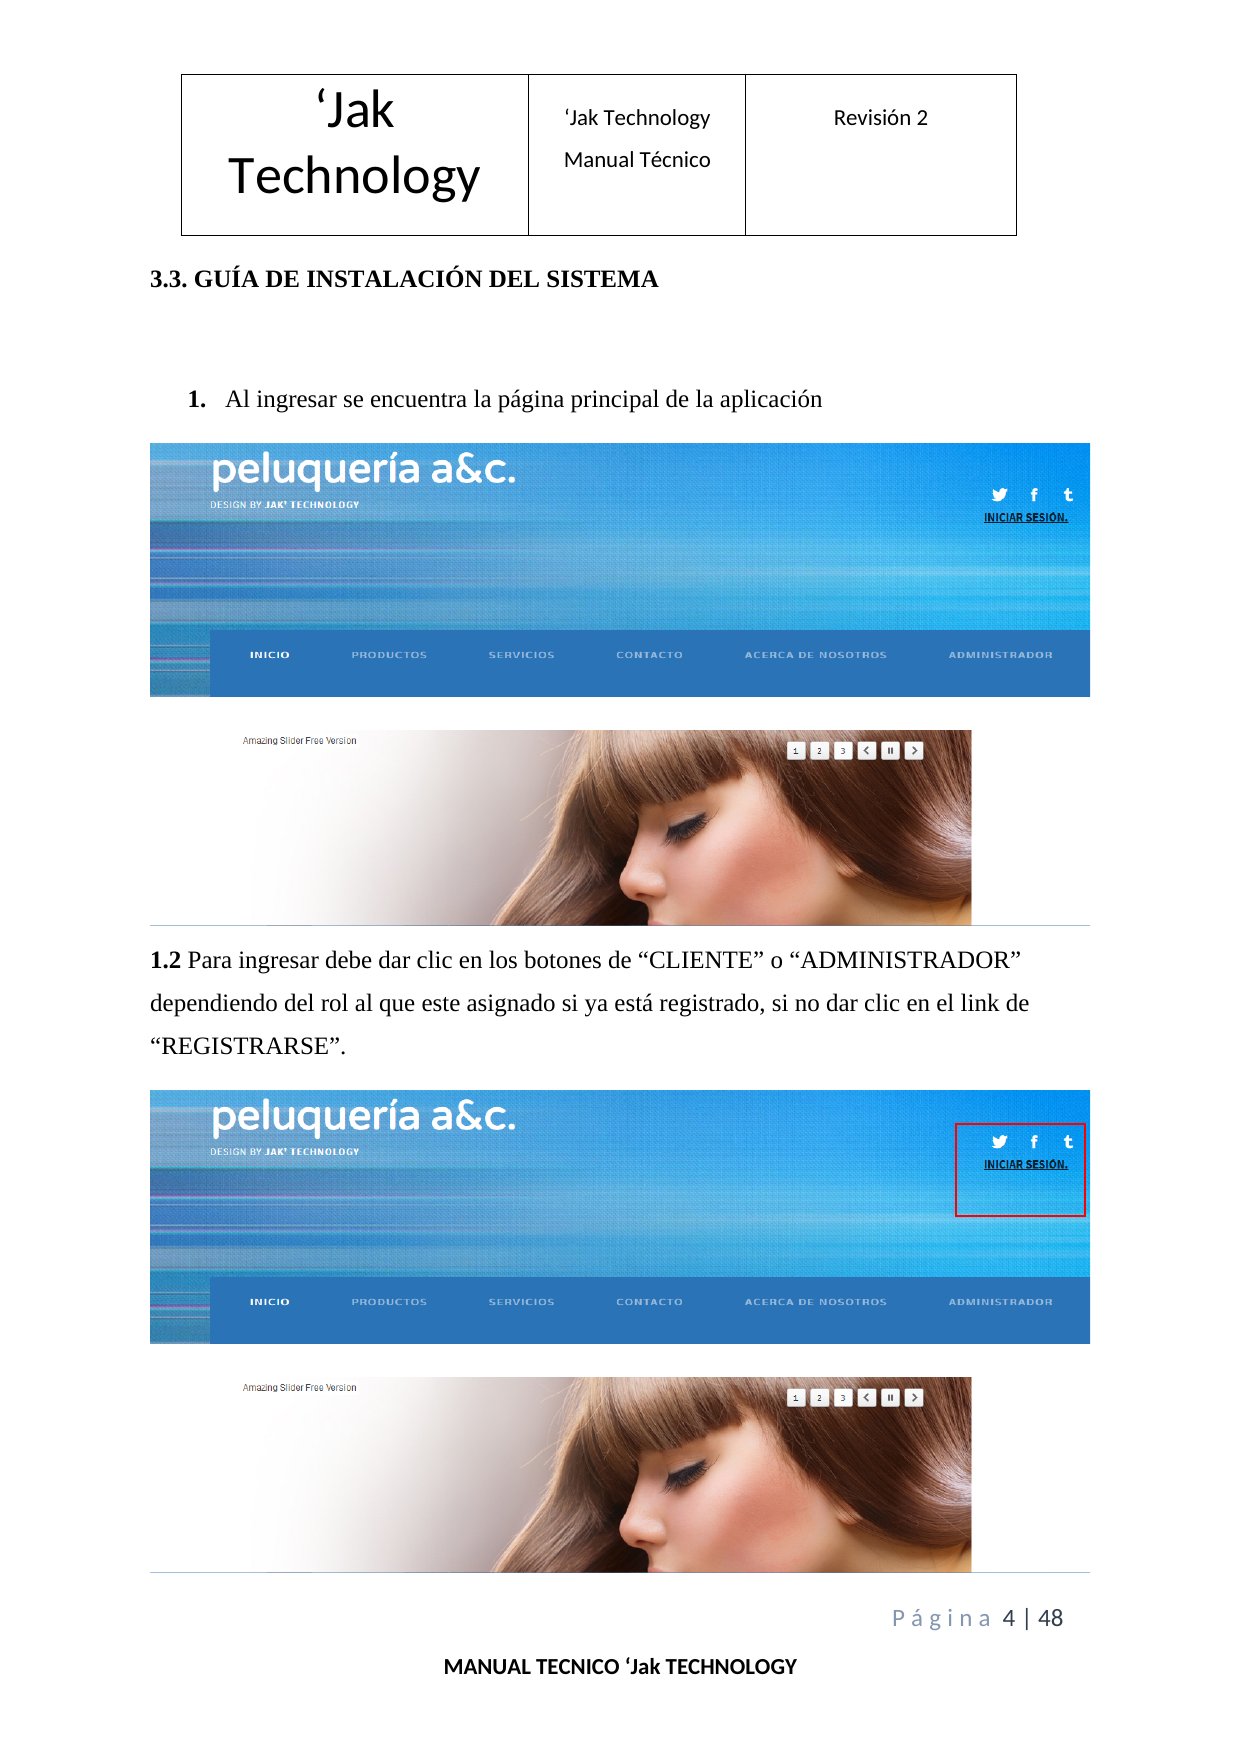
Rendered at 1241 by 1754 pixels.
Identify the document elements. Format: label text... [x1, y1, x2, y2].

picture [150, 1090, 1091, 1573]
text 3.3. GUÍA DE INSTALACIÓN DEL SISTEMA [150, 264, 1090, 293]
picture [150, 443, 1091, 926]
list Al ingresar se encuentra la página principal de la aplicación [187, 384, 1090, 413]
picture [957, 1125, 1084, 1215]
text 1.2 Para ingresar debe dar clic en los botones de “CLIENTE” o “ADMINISTRADOR” dependiendo del rol al que este asignado si ya está registrado, si no dar clic en el link de “REGISTRARSE”. [150, 945, 1090, 1060]
